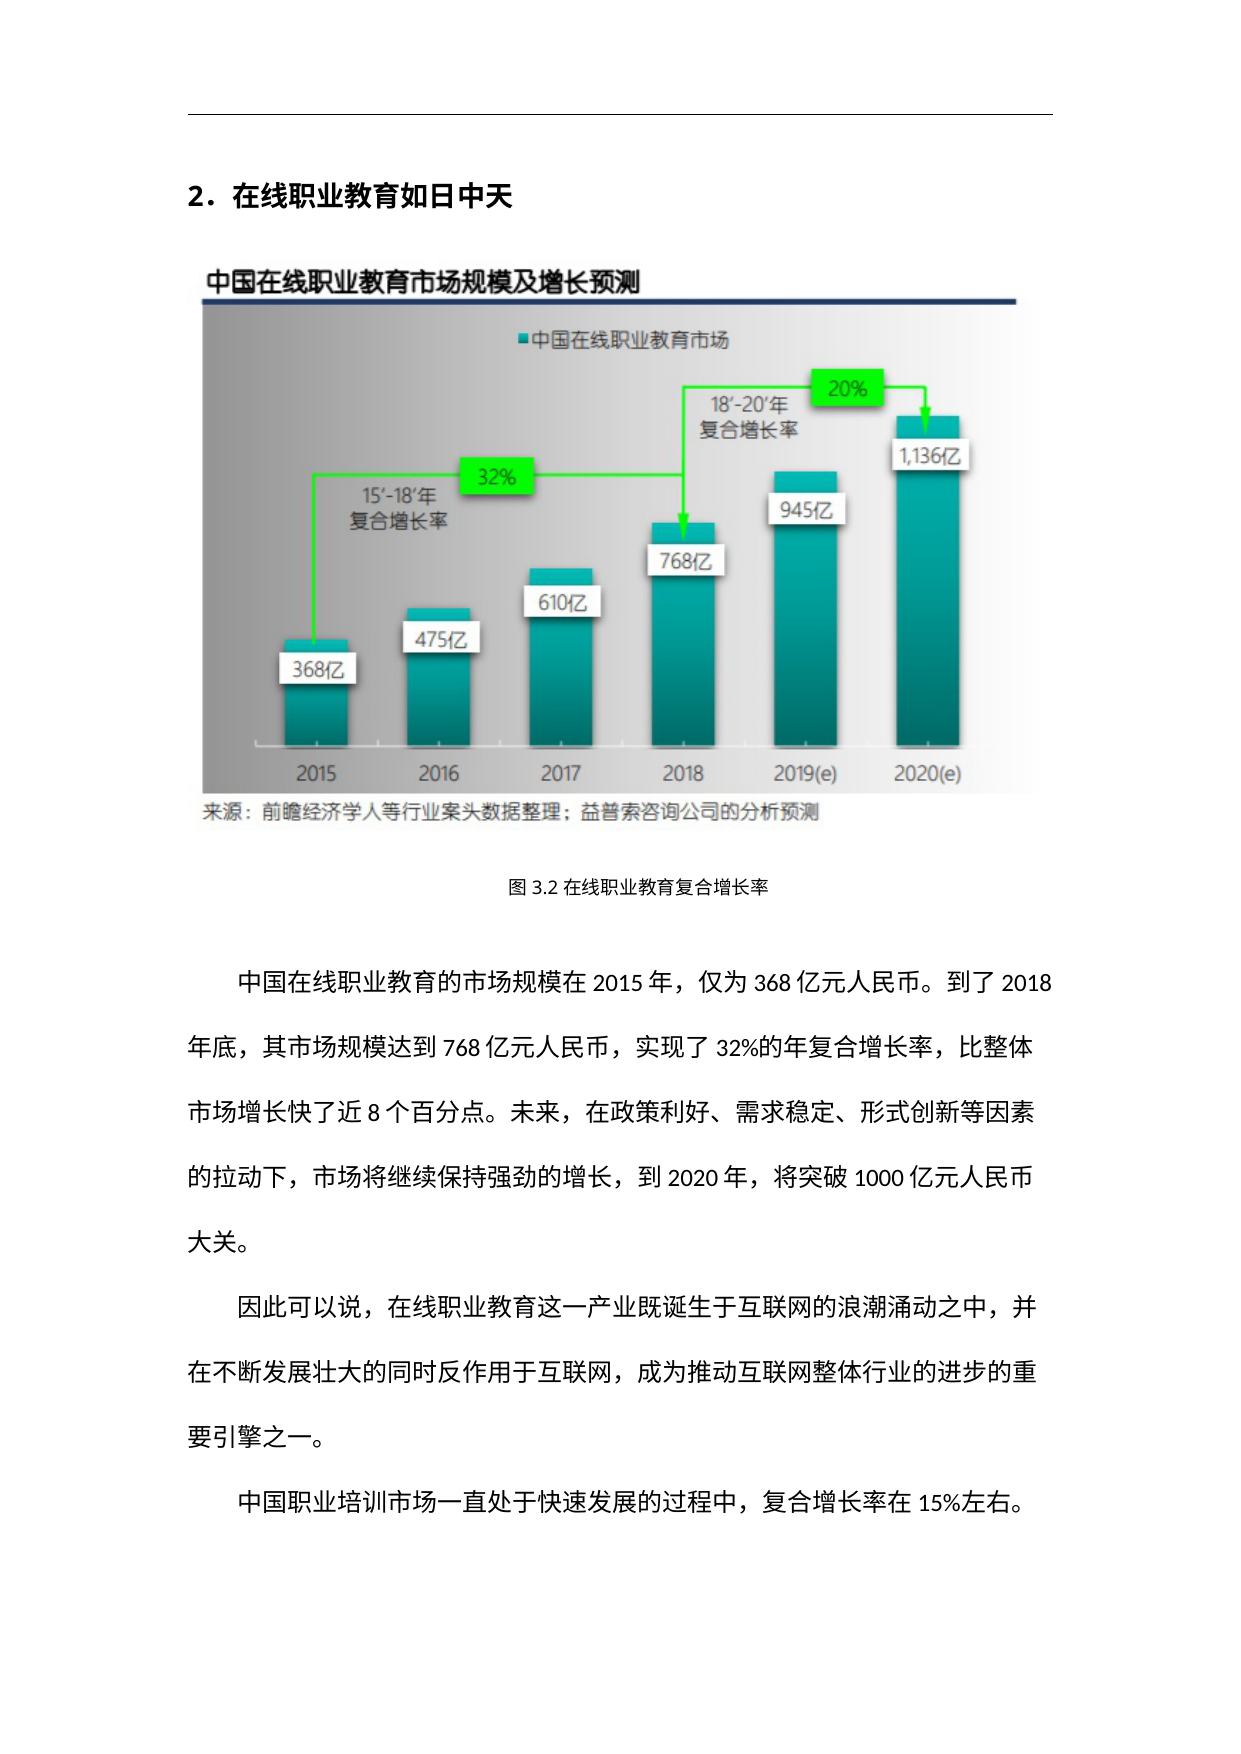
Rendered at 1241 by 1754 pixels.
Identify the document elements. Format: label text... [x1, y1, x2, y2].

text 因此可以说，在线职业教育这一产业既诞生于互联网的浪潮涌动之中，并在不断发展壮大的同时反作用于互联网，成为推动互联网整体行业的进步的重要引擎之一。 [187, 1273, 1053, 1468]
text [187, 1468, 1053, 1533]
text 中国在线职业教育的市场规模在2015年，仅为368亿元人民币。到了2018年底，其市场规模达到768亿元人民币，实现了32%的年复合增长率，比整体市场增长快了近8个百分点。未来，在政策利好、需求稳定、形式创新等因素的拉动下，市场将继续保持强劲的增长，到2020年，将突破1000亿元人民币大关。 [187, 948, 1053, 1273]
subtitle 图 3.2 在线职业教育复合增长率 [187, 870, 1053, 903]
subtitle 2．在线职业教育如日中天 [187, 162, 1053, 227]
picture [187, 256, 1053, 833]
